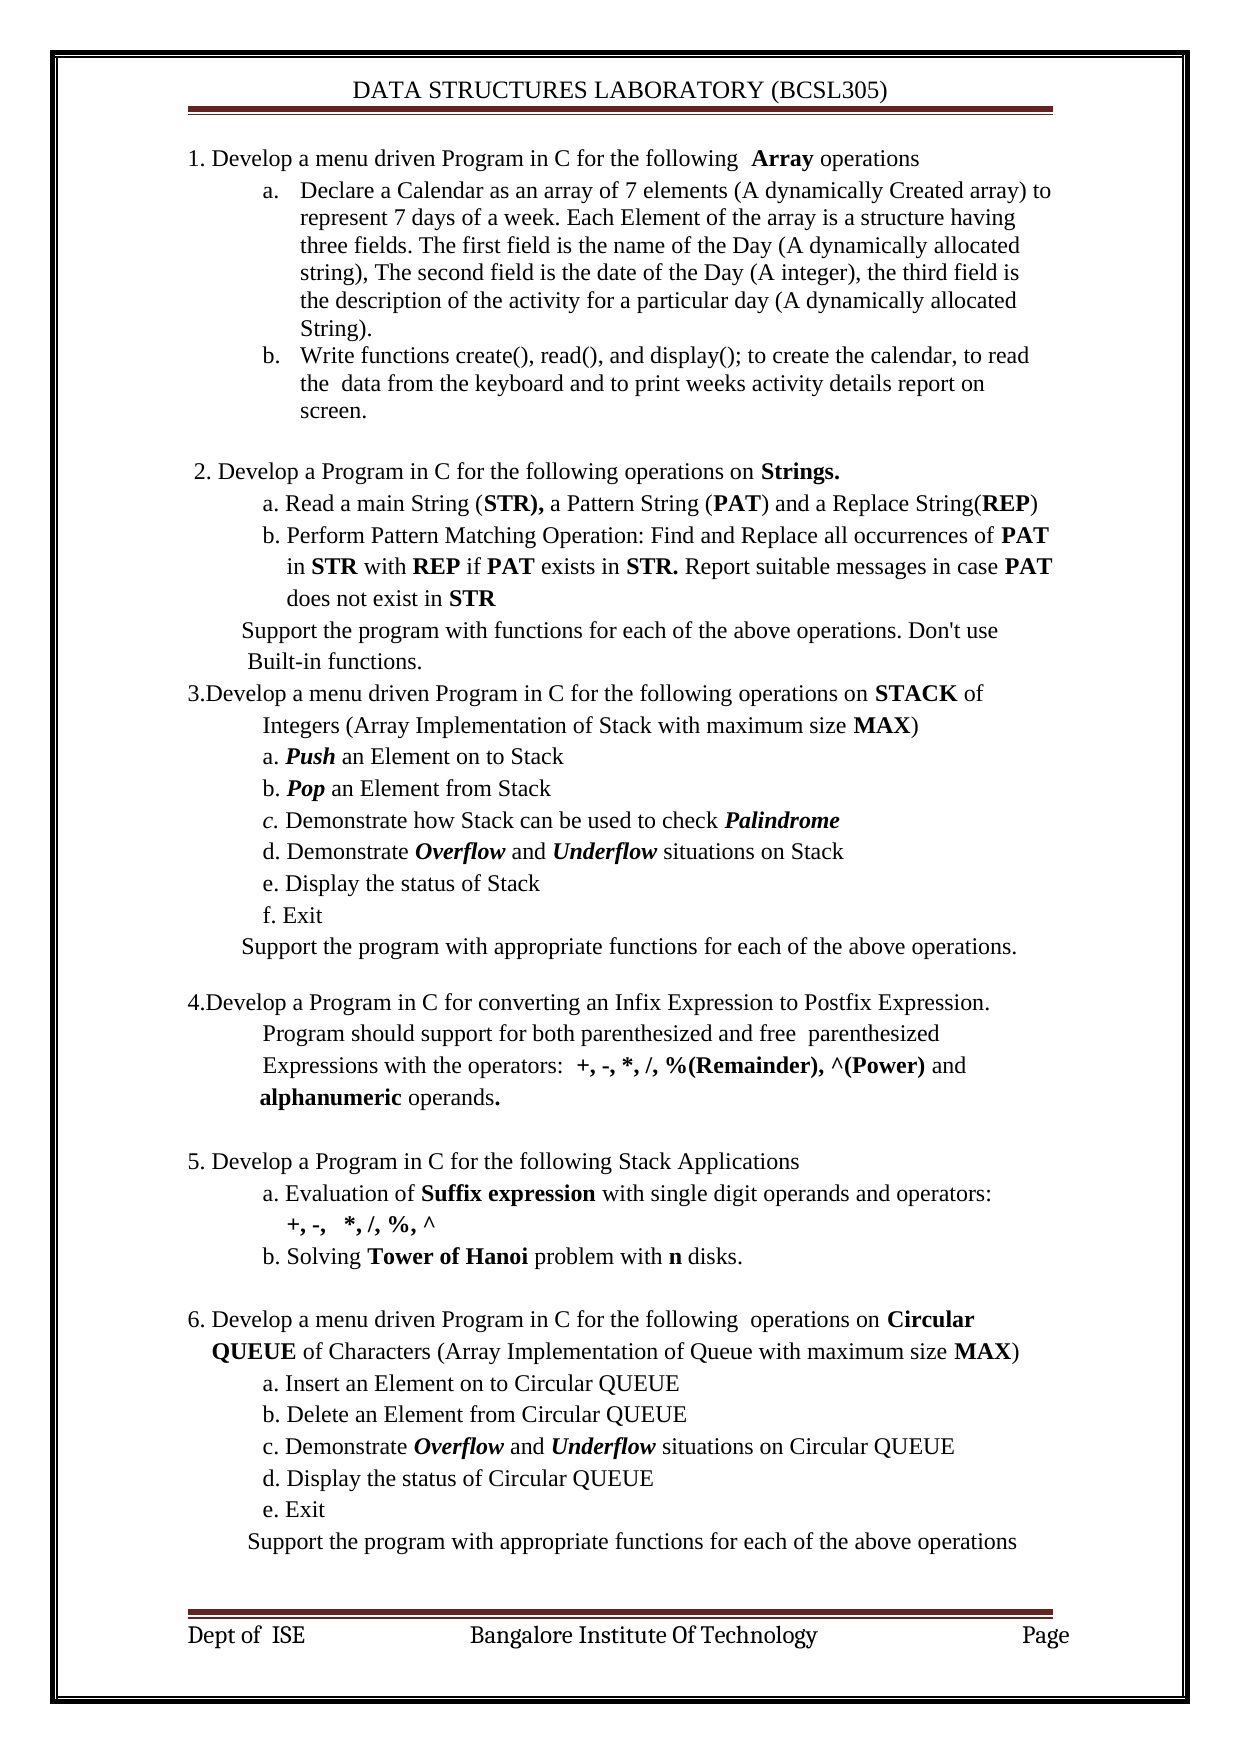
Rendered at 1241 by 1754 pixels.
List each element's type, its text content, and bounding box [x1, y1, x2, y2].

text 6. Develop a menu driven Program in C for the following operations on Circular [187, 1306, 1053, 1333]
text in STR with REP if PAT exists in STR. Report suitable messages in case PAT [187, 552, 1053, 580]
text a. Evaluation of Suffix expression with single digit operands and operators: [187, 1179, 1053, 1206]
text b. Pop an Element from Stack [187, 774, 1053, 802]
text 2. Develop a Program in C for the following operations on Strings. [187, 457, 1053, 485]
text alphanumeric operands. [187, 1082, 1053, 1110]
text Support the program with appropriate functions for each of the above operations [187, 1527, 1053, 1555]
text 3.Develop a menu driven Program in C for the following operations on STACK of [187, 679, 1053, 707]
text e. Exit [187, 1496, 1053, 1523]
text 5. Develop a Program in C for the following Stack Applications [187, 1147, 1053, 1175]
text Support the program with functions for each of the above operations. Don't use [187, 616, 1053, 643]
text Integers (Array Implementation of Stack with maximum size MAX) [262, 711, 1053, 738]
text 1. Develop a menu driven Program in C for the following Array operations [187, 144, 1053, 172]
text d. Display the status of Circular QUEUE [187, 1464, 1053, 1491]
text Program should support for both parenthesized and free parenthesized Expressions with the operators: +, -, *, /, %(Remainder), ^(Power) and [262, 1019, 1053, 1078]
text +, -, *, /, %, ^ [187, 1211, 1053, 1238]
text 4.Develop a Program in C for converting an Infix Expression to Postfix Expression. [187, 987, 1053, 1015]
text b. Solving Tower of Hanoi problem with n disks. [187, 1242, 1053, 1270]
text represent 7 days of a week. Each Element of the array is a structure having three fields. The first field is the name of the Day (A dynamically allocated string), The second field is the date of the Day (A integer), the third field is the description of the activity for a particular day (A dynamically allocated String). [300, 203, 1053, 341]
text b. Delete an Element from Circular QUEUE [187, 1401, 1053, 1428]
list Write functions create(), read(), and display(); to create the calendar, to read the data from the keyboard and to print weeks activity details report on screen. [262, 341, 1053, 424]
text c. Demonstrate how Stack can be used to check Palindrome [187, 806, 1053, 833]
text QUEUE of Characters (Array Implementation of Queue with maximum size MAX) [187, 1337, 1053, 1365]
text a. Insert an Element on to Circular QUEUE [187, 1369, 1053, 1396]
text f. Exit [187, 901, 1053, 928]
text Support the program with appropriate functions for each of the above operations. [187, 932, 1053, 960]
text a. Push an Element on to Stack [187, 742, 1053, 770]
list Declare a Calendar as an array of 7 elements (A dynamically Created array) to [262, 176, 1053, 203]
text e. Display the status of Stack [187, 869, 1053, 897]
text Built-in functions. [187, 647, 1053, 675]
text does not exist in STR [187, 584, 1053, 612]
text a. Read a main String (STR), a Pattern String (PAT) and a Replace String(REP) [187, 489, 1053, 517]
text c. Demonstrate Overflow and Underflow situations on Circular QUEUE [187, 1432, 1053, 1460]
text b. Perform Pattern Matching Operation: Find and Replace all occurrences of PAT [187, 521, 1053, 548]
text d. Demonstrate Overflow and Underflow situations on Stack [187, 837, 1053, 865]
